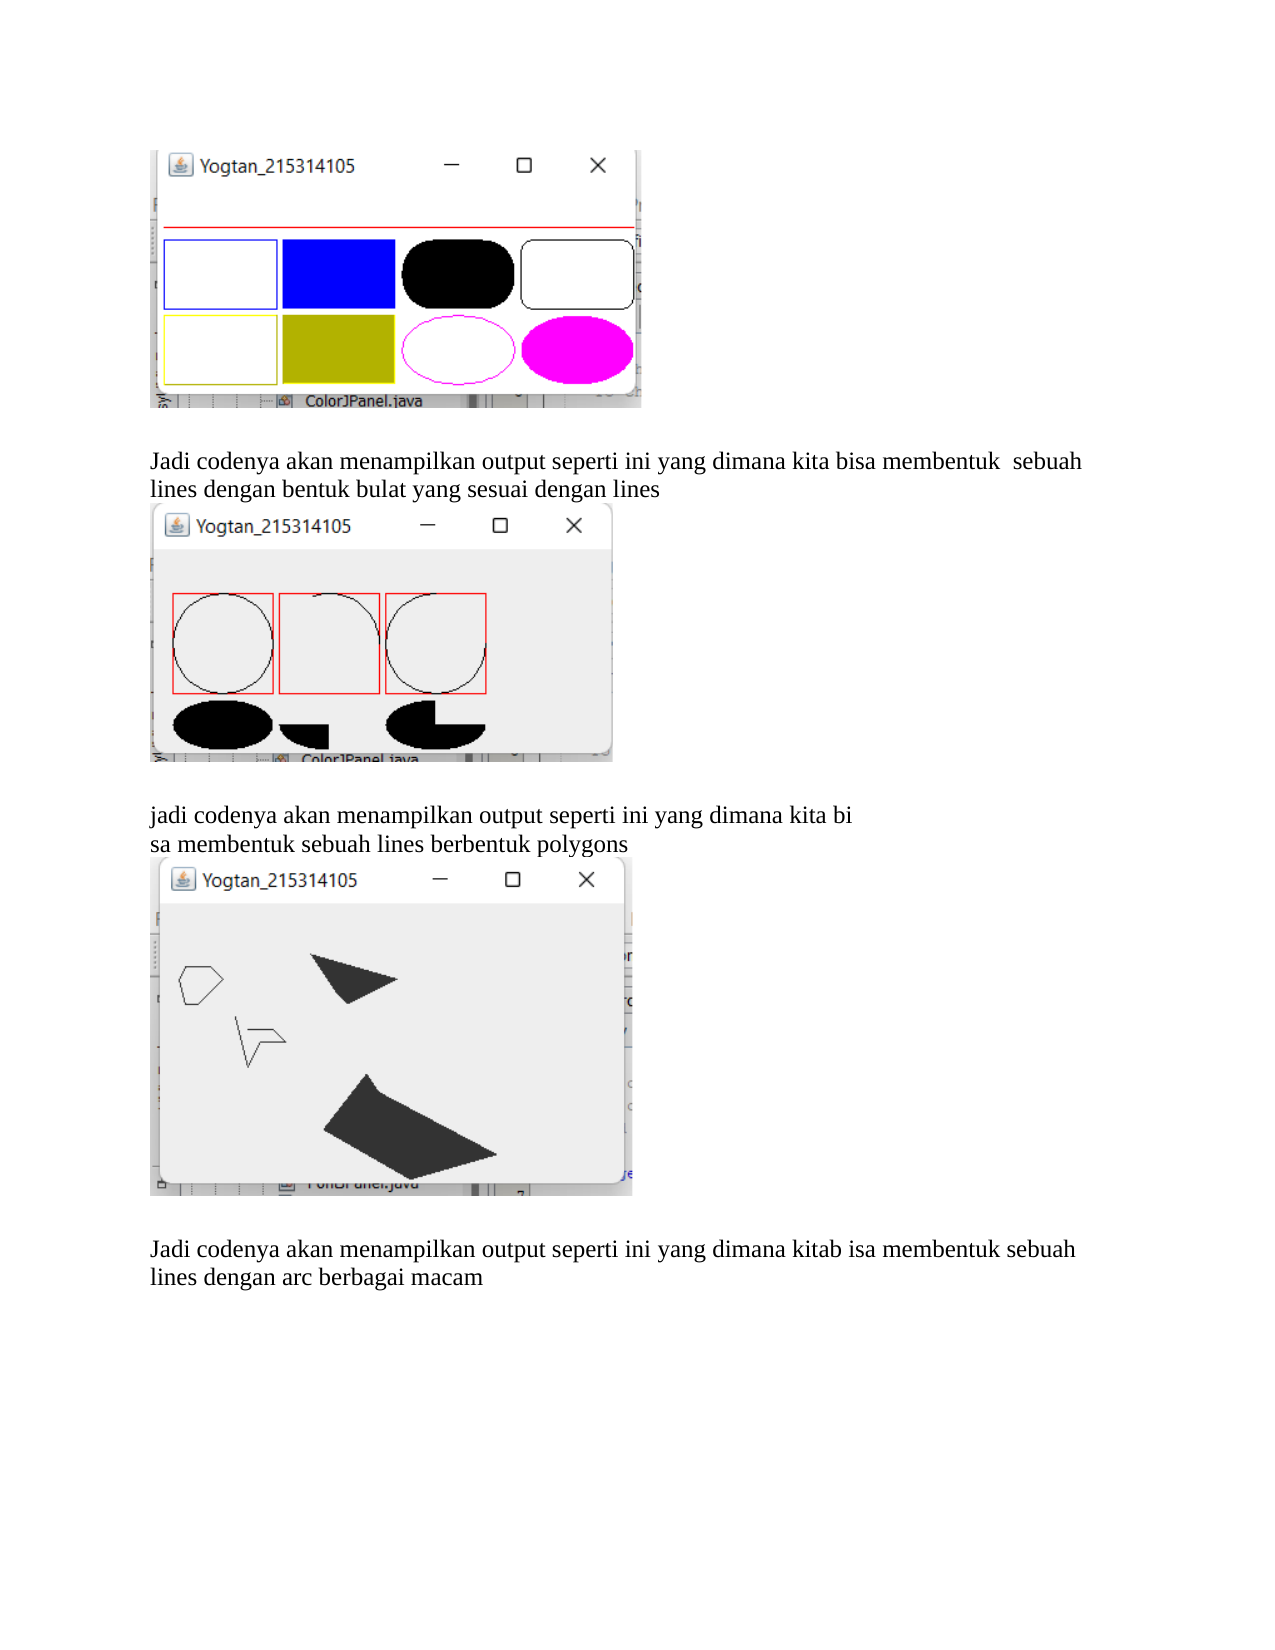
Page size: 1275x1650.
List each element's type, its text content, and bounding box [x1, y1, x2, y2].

text Jadi codenya akan menampilkan output seperti ini yang dimana kitab isa membentuk sebuah lines dengan arc berbagai macam [150, 1234, 1125, 1291]
text jadi codenya akan menampilkan output seperti ini yang dimana kita bi [150, 800, 1125, 829]
text sa membentuk sebuah lines berbentuk polygons [150, 829, 1125, 858]
text Jadi codenya akan menampilkan output seperti ini yang dimana kita bisa membentuk sebuah lines dengan bentuk bulat yang sesuai dengan lines [150, 446, 1125, 503]
picture [150, 503, 613, 762]
picture [150, 150, 642, 408]
picture [150, 857, 633, 1196]
